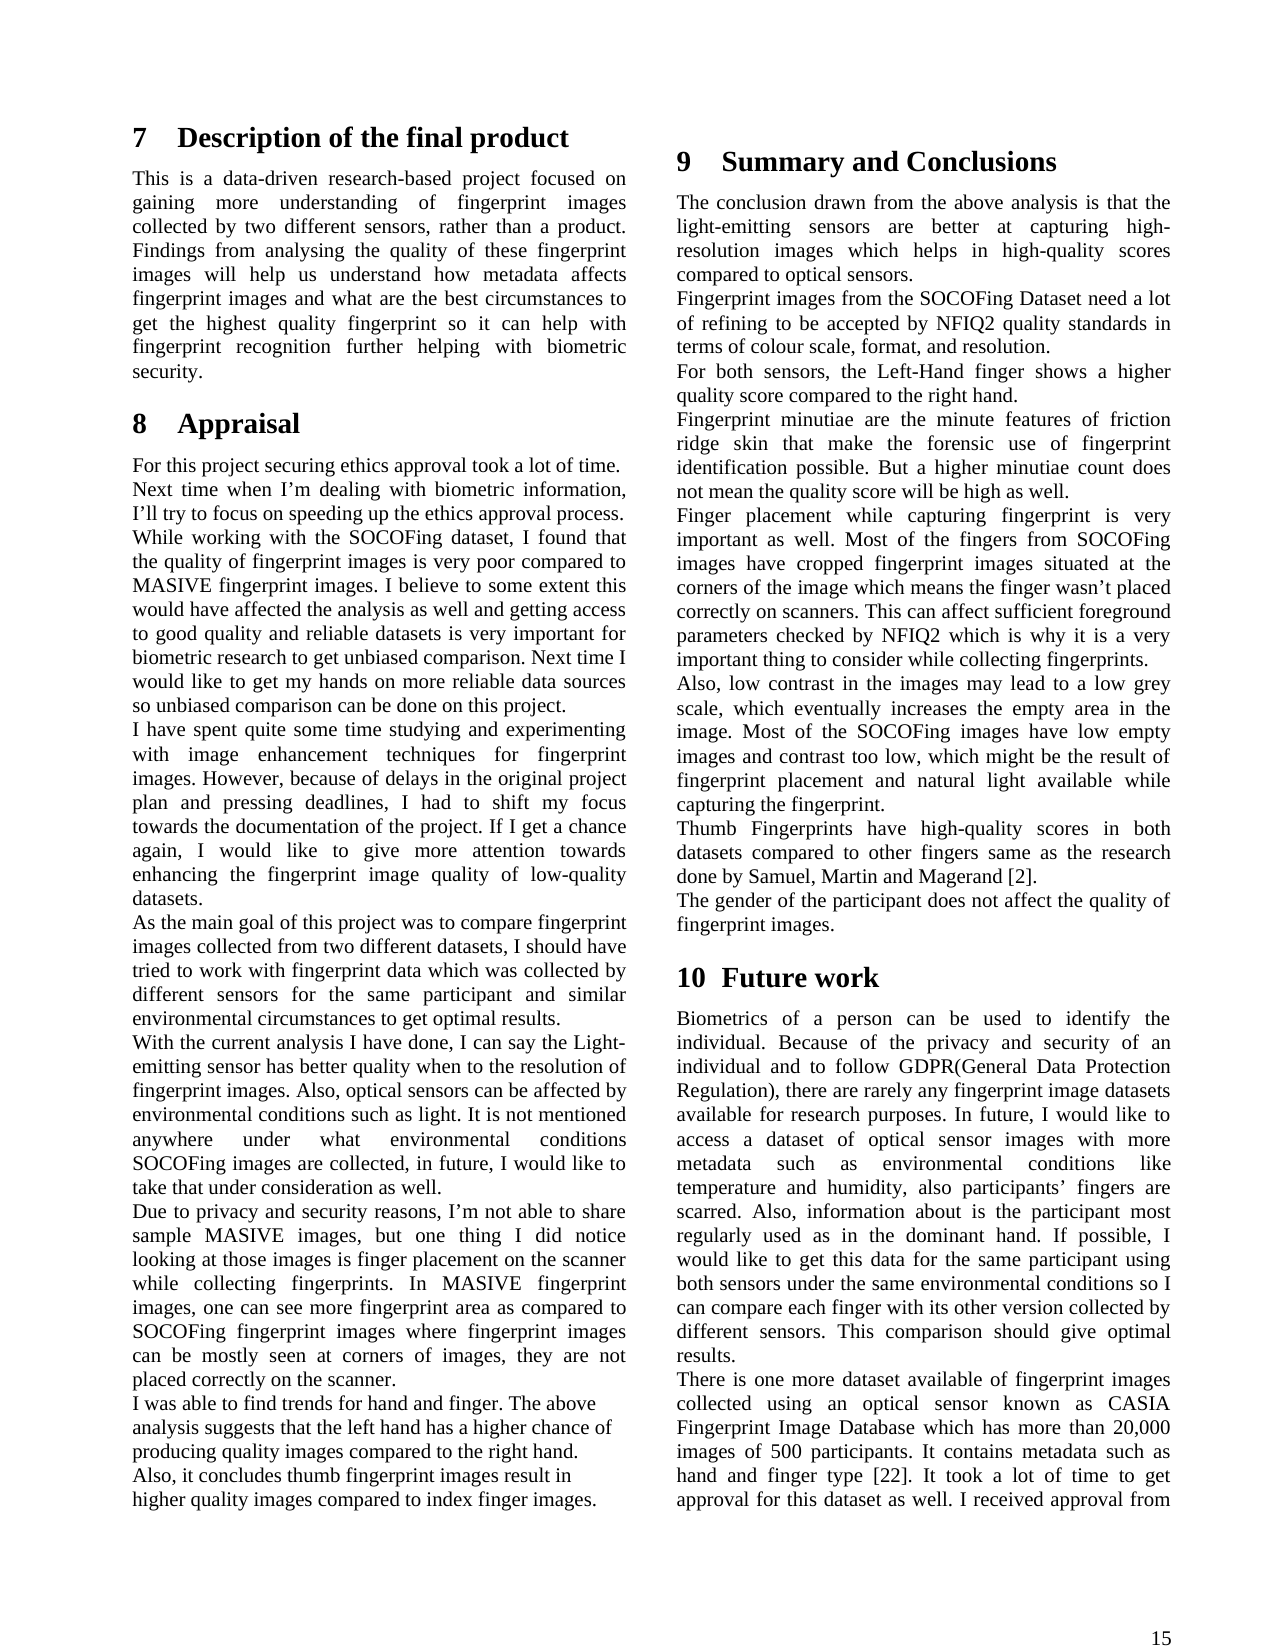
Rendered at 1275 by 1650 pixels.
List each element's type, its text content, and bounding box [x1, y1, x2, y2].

text The gender of the participant does not affect the quality of fingerprint images. [676, 888, 1171, 936]
text Due to privacy and security reasons, I’m not able to share sample MASIVE images, but one thing I did notice looking at those images is finger placement on the scanner while collecting fingerprints. In MASIVE fingerprint images, one can see more fingerprint area as compared to SOCOFing fingerprint images where fingerprint images can be mostly seen at corners of images, they are not placed correctly on the scanner. [132, 1199, 627, 1391]
text Fingerprint images from the SOCOFing Dataset need a lot of refining to be accepted by NFIQ2 quality standards in terms of colour scale, format, and resolution. [676, 286, 1171, 358]
text Finger placement while capturing fingerprint is very important as well. Most of the fingers from SOCOFing images have cropped fingerprint images situated at the corners of the image which means the finger wasn’t placed correctly on scanners. This can affect sufficient foreground parameters checked by NFIQ2 which is why it is a very important thing to consider while collecting fingerprints. [676, 503, 1171, 671]
text With the current analysis I have done, I can say the Light-emitting sensor has better quality when to the resolution of fingerprint images. Also, optical sensors can be affected by environmental conditions such as light. It is not mentioned anywhere under what environmental conditions SOCOFing images are collected, in future, I would like to take that under consideration as well. [132, 1030, 627, 1199]
text For this project securing ethics approval took a lot of time. [132, 453, 627, 477]
text Biometrics of a person can be used to identify the individual. Because of the privacy and security of an individual and to follow GDPR(General Data Protection Regulation), there are rarely any fingerprint image datasets available for research purposes. In future, I would like to access a dataset of optical sensor images with more metadata such as environmental conditions like temperature and humidity, also participants’ fingers are scarred. Also, information about is the participant most regularly used as in the dominant hand. If possible, I would like to get this data for the same participant using both sensors under the same environmental conditions so I can compare each finger with its other version collected by different sensors. This comparison should give optimal results. [676, 1006, 1171, 1367]
text Thumb Fingerprints have high-quality scores in both datasets compared to other fingers same as the research done by Samuel, Martin and Magerand [2]. [676, 816, 1171, 888]
text Also, it concludes thumb fingerprint images result in higher quality images compared to index finger images. [132, 1463, 627, 1511]
text I have spent quite some time studying and experimenting with image enhancement techniques for fingerprint images. However, because of delays in the original project plan and pressing deadlines, I had to shift my focus towards the documentation of the project. If I get a chance again, I would like to give more attention towards enhancing the fingerprint image quality of low-quality datasets. [132, 717, 627, 910]
subtitle Appraisal [132, 407, 627, 440]
text I was able to find trends for hand and finger. The above analysis suggests that the left hand has a higher chance of producing quality images compared to the right hand. [132, 1391, 627, 1463]
subtitle Summary and Conclusions [676, 144, 1171, 178]
text Also, low contrast in the images may lead to a low grey scale, which eventually increases the empty area in the image. Most of the SOCOFing images have low empty images and contrast too low, which might be the result of fingerprint placement and natural light available while capturing the fingerprint. [676, 671, 1171, 816]
text As the main goal of this project was to compare fingerprint images collected from two different datasets, I should have tried to work with fingerprint data which was collected by different sensors for the same participant and similar environmental circumstances to get optimal results. [132, 910, 627, 1030]
text Fingerprint minutiae are the minute features of friction ridge skin that make the forensic use of fingerprint identification possible. But a higher minutiae count does not mean the quality score will be high as well. [676, 407, 1171, 503]
subtitle Future work [676, 960, 1171, 994]
text While working with the SOCOFing dataset, I found that the quality of fingerprint images is very poor compared to MASIVE fingerprint images. I believe to some extent this would have affected the analysis as well and getting access to good quality and reliable datasets is very important for biometric research to get unbiased comparison. Next time I would like to get my hands on more reliable data sources so unbiased comparison can be done on this project. [132, 525, 627, 717]
subtitle Description of the final product [132, 120, 652, 153]
text This is a data-driven research-based project focused on gaining more understanding of fingerprint images collected by two different sensors, rather than a product. Findings from analysing the quality of these fingerprint images will help us understand how metadata affects fingerprint images and what are the best circumstances to get the highest quality fingerprint so it can help with fingerprint recognition further helping with biometric security. [132, 166, 627, 383]
text Next time when I’m dealing with biometric information, I’ll try to focus on speeding up the ethics approval process. [132, 477, 627, 525]
text The conclusion drawn from the above analysis is that the light-emitting sensors are better at capturing high-resolution images which helps in high-quality scores compared to optical sensors. [676, 190, 1171, 286]
text For both sensors, the Left-Hand finger shows a higher quality score compared to the right hand. [676, 358, 1171, 407]
